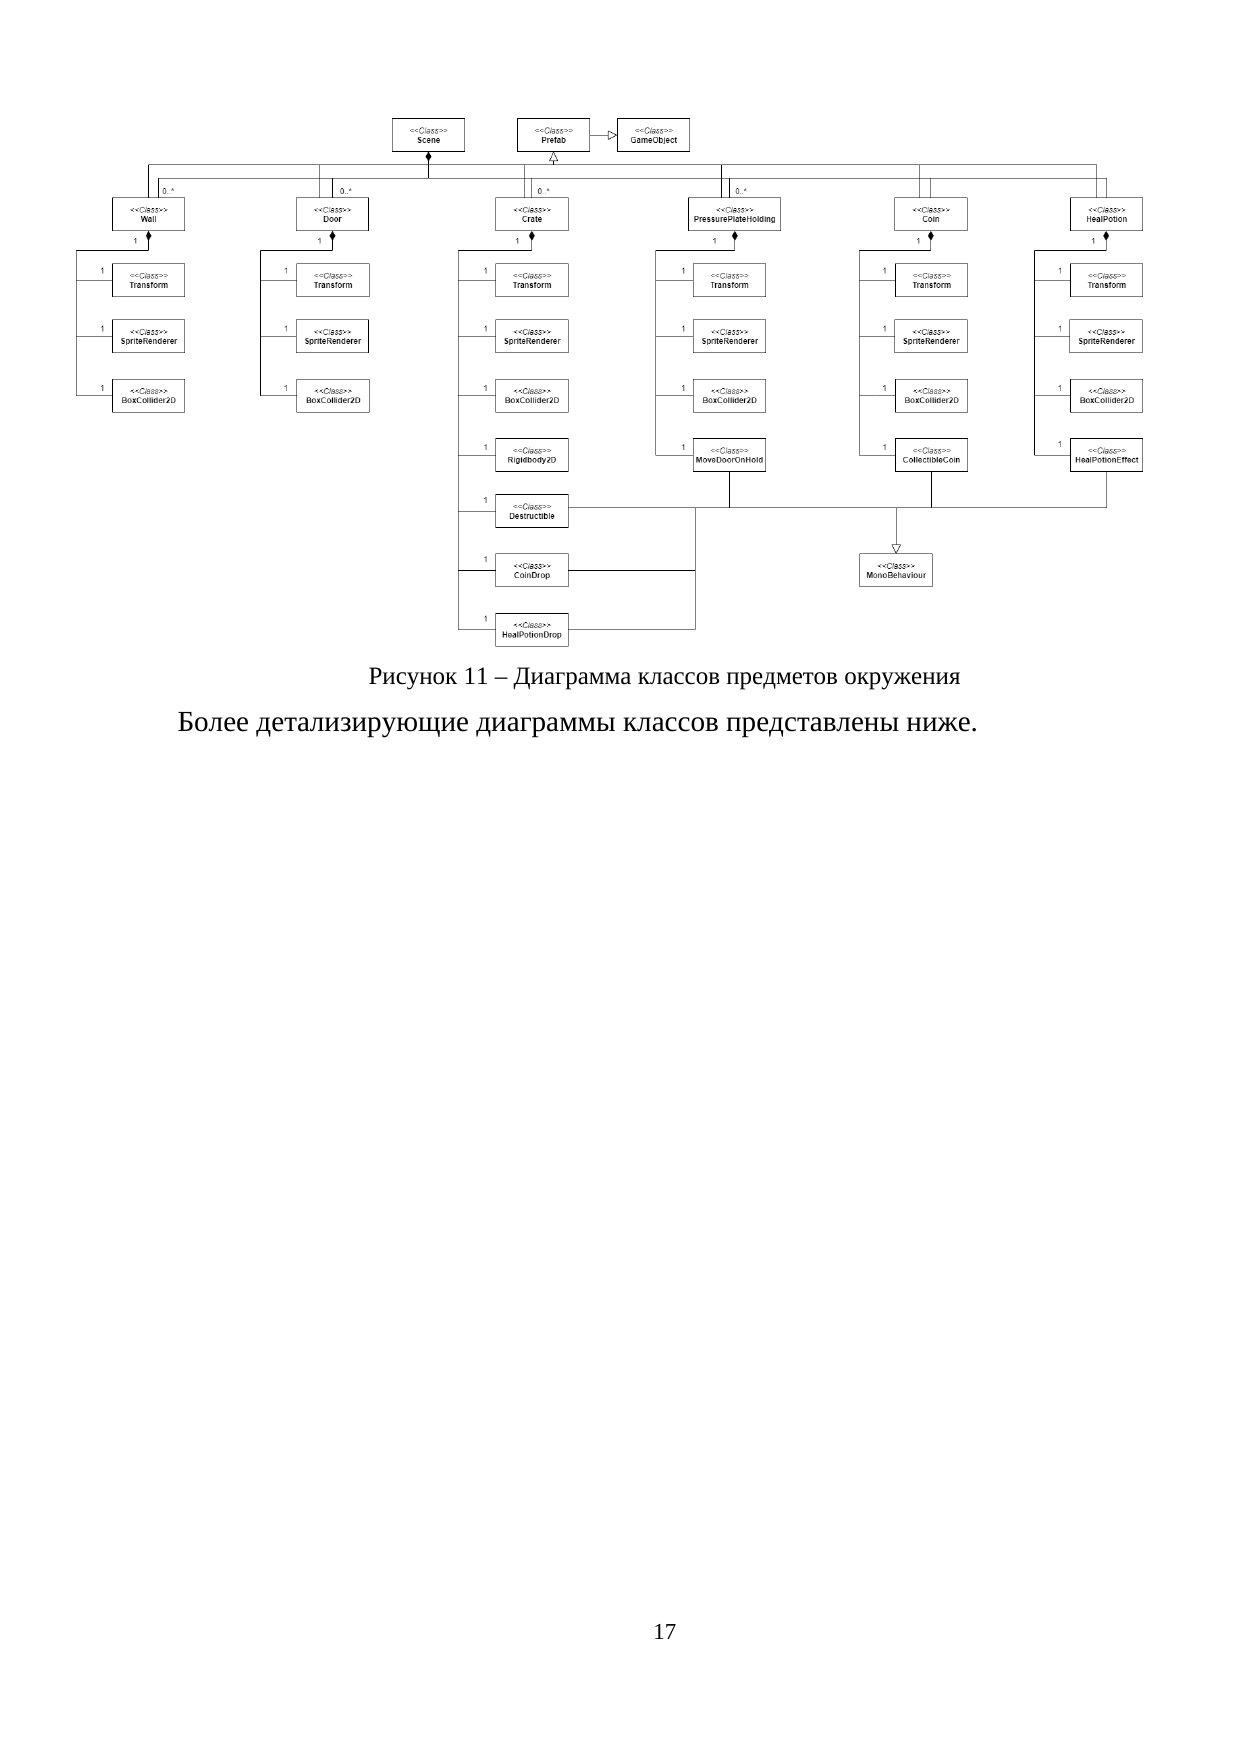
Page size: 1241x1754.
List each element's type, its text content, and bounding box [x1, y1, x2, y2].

text Рисунок 11 – Диаграмма классов предметов окружения [177, 661, 1152, 689]
picture [67, 118, 1143, 647]
text Более детализирующие диаграммы классов представлены ниже. [177, 704, 1107, 737]
